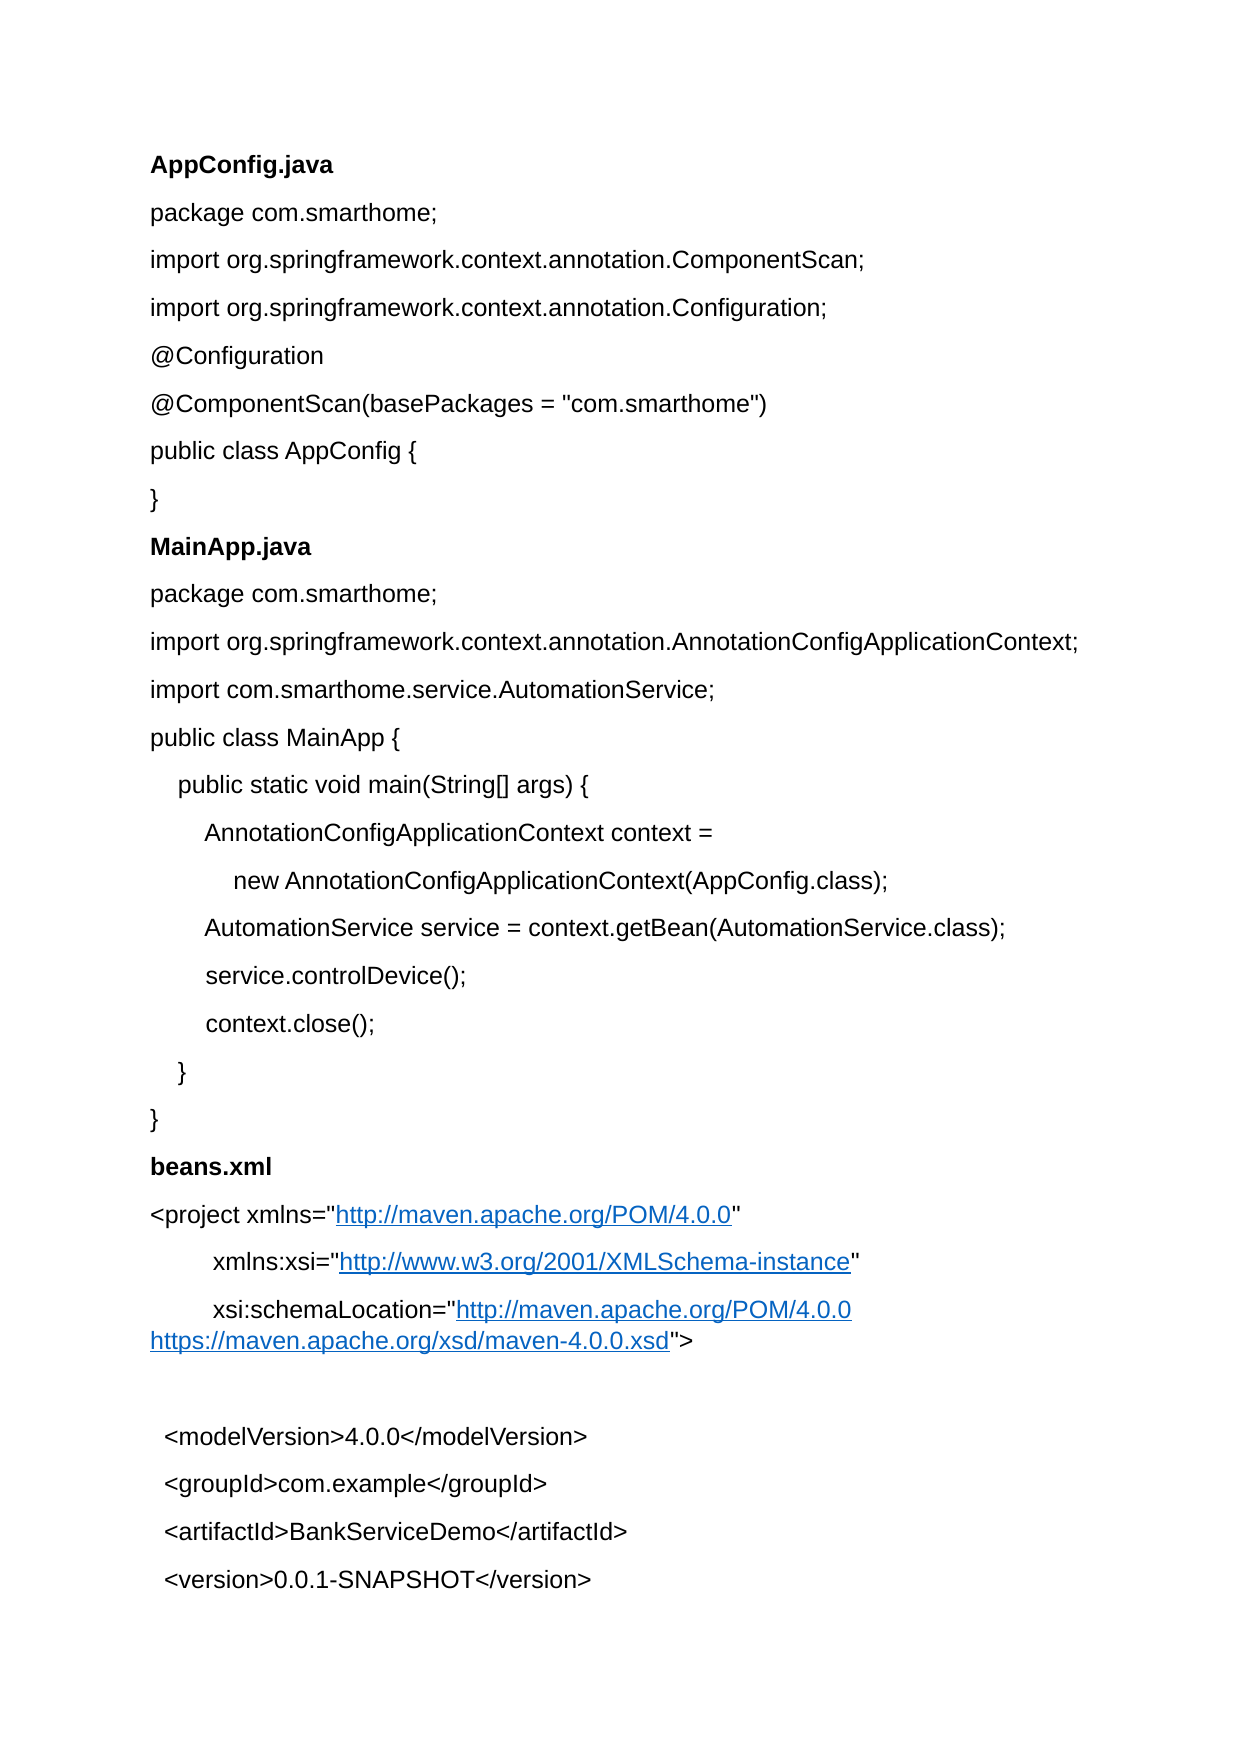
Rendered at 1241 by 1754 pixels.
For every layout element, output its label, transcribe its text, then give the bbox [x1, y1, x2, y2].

text new AnnotationConfigApplicationContext(AppConfig.class); [150, 866, 1090, 894]
text <groupId>com.example</groupId> [150, 1469, 1090, 1498]
text import org.springframework.context.annotation.Configuration; [150, 293, 1090, 322]
text xsi:schemaLocation="http://maven.apache.org/POM/4.0.0 https://maven.apache.org/xsd/maven-4.0.0.xsd"> [150, 1295, 1090, 1355]
text AnnotationConfigApplicationContext context = [150, 818, 1090, 847]
text service.controlDevice(); [150, 961, 1090, 990]
text MainApp.java [150, 532, 1090, 560]
text public class AppConfig { [150, 436, 1090, 465]
text beans.xml [150, 1152, 1090, 1181]
text } [150, 484, 1090, 513]
text @Configuration [150, 341, 1090, 369]
text <project xmlns="http://maven.apache.org/POM/4.0.0" [150, 1199, 1090, 1228]
text import com.smarthome.service.AutomationService; [150, 675, 1090, 703]
text AppConfig.java [150, 150, 1090, 179]
text <modelVersion>4.0.0</modelVersion> [150, 1421, 1090, 1450]
text public class MainApp { [150, 722, 1090, 751]
text } [150, 1104, 1090, 1133]
text import org.springframework.context.annotation.AnnotationConfigApplicationContext; [150, 627, 1090, 656]
text import org.springframework.context.annotation.ComponentScan; [150, 245, 1090, 274]
text <artifactId>BankServiceDemo</artifactId> [150, 1517, 1090, 1546]
text package com.smarthome; [150, 198, 1090, 226]
text package com.smarthome; [150, 579, 1090, 608]
text AutomationService service = context.getBean(AutomationService.class); [150, 913, 1090, 942]
text public static void main(String[] args) { [150, 770, 1090, 799]
text xmlns:xsi="http://www.w3.org/2001/XMLSchema-instance" [150, 1247, 1090, 1276]
text } [150, 1056, 1090, 1085]
text @ComponentScan(basePackages = "com.smarthome") [150, 388, 1090, 417]
text <version>0.0.1-SNAPSHOT</version> [150, 1564, 1090, 1593]
text context.close(); [150, 1009, 1090, 1037]
